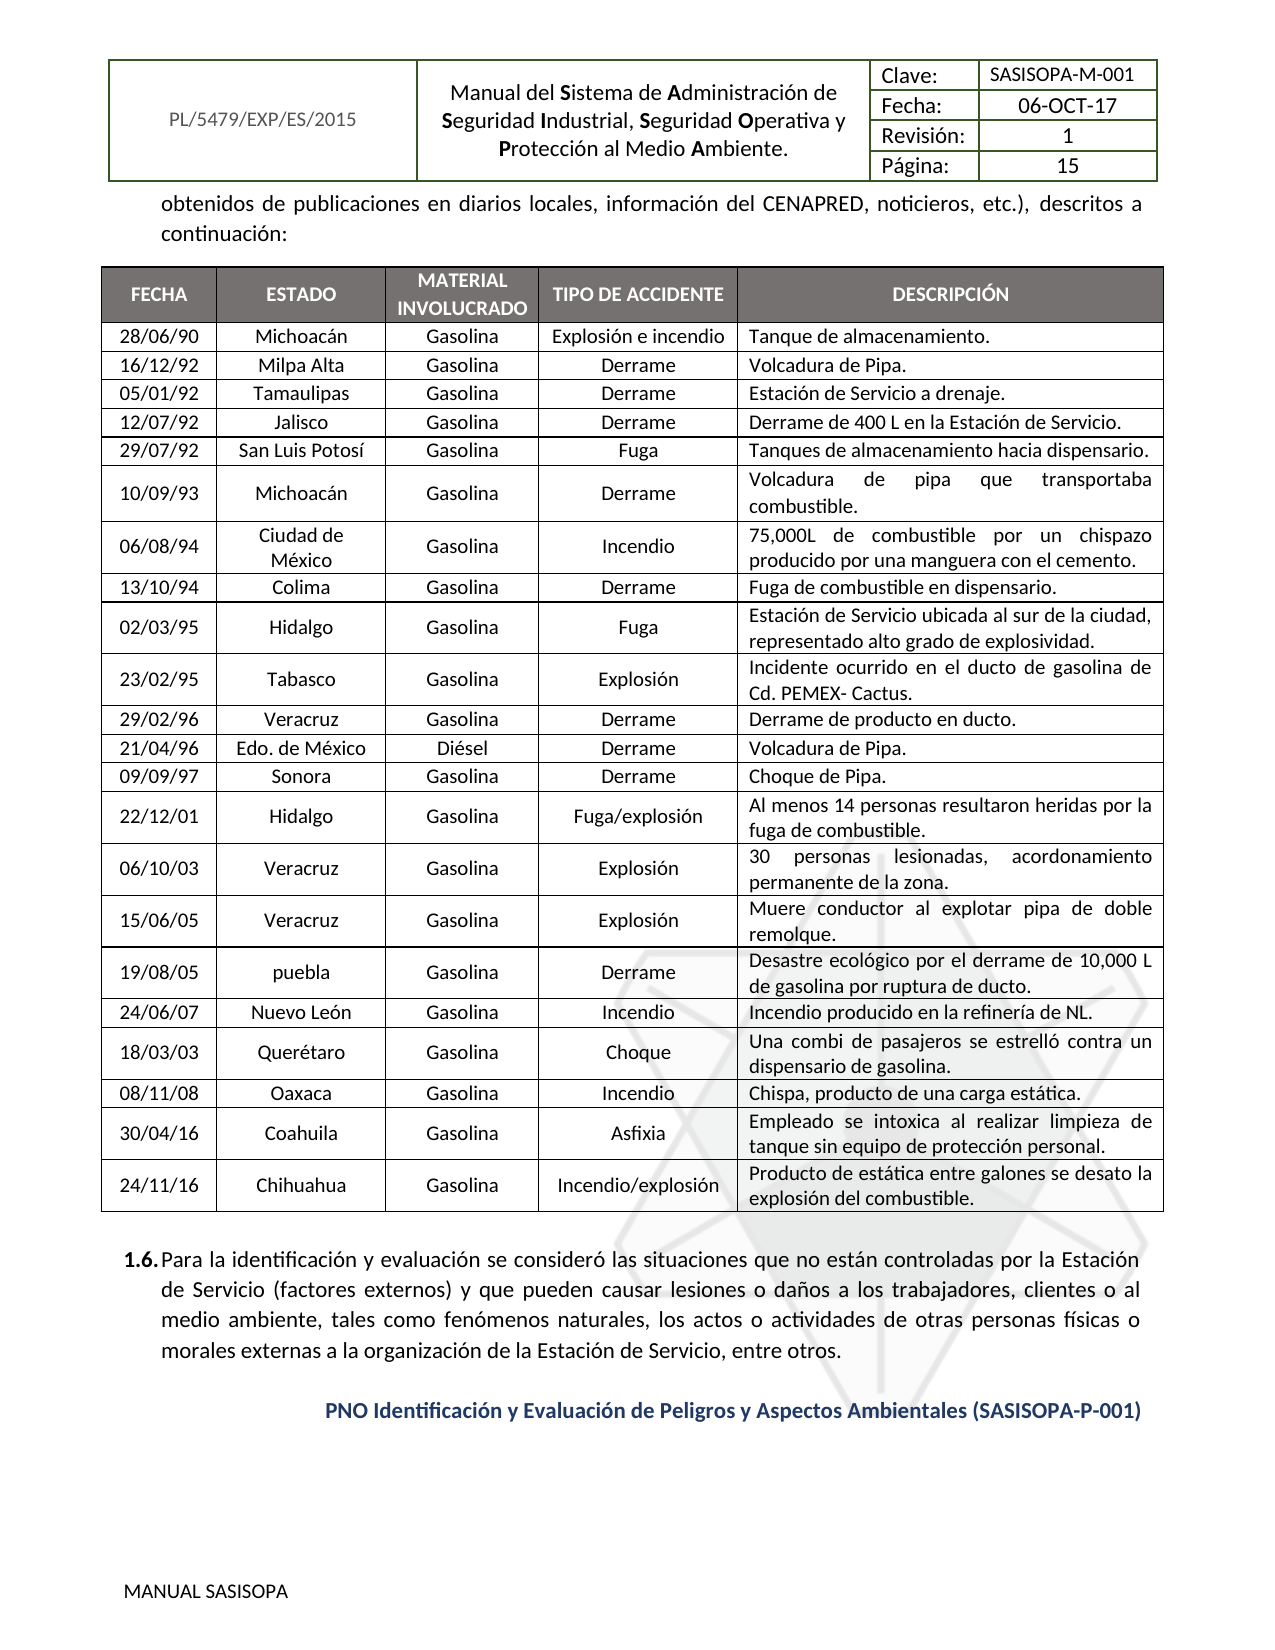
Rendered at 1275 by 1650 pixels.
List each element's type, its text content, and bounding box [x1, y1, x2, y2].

table_header MATERIAL INVOLUCRADO [386, 268, 538, 322]
table_cell Incendio [539, 522, 737, 573]
table_cell Gasolina [386, 1160, 538, 1211]
table_cell Explosión e incendio [539, 323, 737, 351]
list PNO Identificación y Evaluación de Peligros y Aspectos Ambientales (SASISOPA-P-001) [161, 1396, 1142, 1424]
table_header ESTADO [217, 268, 385, 322]
table_cell Incendio [539, 1080, 737, 1107]
table_cell 30 personas lesionadas, acordonamiento permanente de la zona. [738, 844, 1163, 894]
table_cell Incendio [539, 999, 737, 1027]
table_cell 16/12/92 [102, 352, 216, 379]
table_cell Gasolina [386, 380, 538, 408]
table_cell Veracruz [217, 896, 385, 946]
table_cell Derrame de producto en ducto. [738, 706, 1163, 734]
table_cell 19/08/05 [102, 948, 216, 998]
table_cell Tanque de almacenamiento. [738, 323, 1163, 351]
table_cell 05/01/92 [102, 380, 216, 408]
table_cell Colima [217, 574, 385, 601]
table_cell Fuga [539, 603, 737, 653]
table_cell Explosión [539, 896, 737, 946]
table_cell Michoacán [217, 323, 385, 351]
table_cell Veracruz [217, 844, 385, 894]
table_cell 02/03/95 [102, 603, 216, 653]
table_cell Derrame [539, 706, 737, 734]
table_cell 13/10/94 [102, 574, 216, 601]
table_cell Gasolina [386, 323, 538, 351]
table_cell Incendio/explosión [539, 1160, 737, 1211]
table_cell Gasolina [386, 999, 538, 1027]
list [123, 189, 1142, 247]
table_cell Derrame [539, 574, 737, 601]
table_header FECHA [102, 268, 216, 322]
table_cell Volcadura de Pipa. [738, 352, 1163, 379]
table_cell Gasolina [386, 352, 538, 379]
table_cell 18/03/03 [102, 1028, 216, 1079]
table_cell Derrame [539, 409, 737, 436]
table_cell Choque de Pipa. [738, 763, 1163, 791]
table_cell Gasolina [386, 792, 538, 843]
table_cell Choque [539, 1028, 737, 1079]
table_cell 06/10/03 [102, 844, 216, 894]
table_cell Querétaro [217, 1028, 385, 1079]
table_cell Gasolina [386, 522, 538, 573]
table_cell Derrame [539, 948, 737, 998]
table_cell Gasolina [386, 896, 538, 946]
table_cell 21/04/96 [102, 735, 216, 762]
table_cell Estación de Servicio ubicada al sur de la ciudad, representado alto grado de explosividad. [738, 603, 1163, 653]
table_cell 15/06/05 [102, 896, 216, 946]
table_cell Edo. de México [217, 735, 385, 762]
table_cell Hidalgo [217, 792, 385, 843]
table_cell Jalisco [217, 409, 385, 436]
table_cell Fuga/explosión [539, 792, 737, 843]
table_cell Explosión [539, 844, 737, 894]
table_cell 09/09/97 [102, 763, 216, 791]
table_cell Muere conductor al explotar pipa de doble remolque. [738, 896, 1163, 946]
table_header DESCRIPCIÓN [738, 268, 1163, 322]
table_cell Gasolina [386, 603, 538, 653]
table_cell Veracruz [217, 706, 385, 734]
table_cell 30/04/16 [102, 1108, 216, 1159]
table_cell Gasolina [386, 1080, 538, 1107]
table_cell Producto de estática entre galones se desato la explosión del combustible. [738, 1160, 1163, 1211]
table_cell 75,000L de combustible por un chispazo producido por una manguera con el cemento. [738, 522, 1163, 573]
table_cell Gasolina [386, 438, 538, 465]
table_cell Gasolina [386, 706, 538, 734]
table_cell 23/02/95 [102, 654, 216, 705]
table_cell Coahuila [217, 1108, 385, 1159]
table_cell Tabasco [217, 654, 385, 705]
table_cell Incendio producido en la refinería de NL. [738, 999, 1163, 1027]
table_cell San Luis Potosí [217, 438, 385, 465]
table_cell 28/06/90 [102, 323, 216, 351]
table_cell Derrame [539, 352, 737, 379]
table_cell Derrame [539, 380, 737, 408]
table_cell 24/11/16 [102, 1160, 216, 1211]
table_cell Incidente ocurrido en el ducto de gasolina de Cd. PEMEX- Cactus. [738, 654, 1163, 705]
table_cell Fuga de combustible en dispensario. [738, 574, 1163, 601]
table_cell Asfixia [539, 1108, 737, 1159]
table_cell Michoacán [217, 466, 385, 521]
table_cell 29/02/96 [102, 706, 216, 734]
table_cell 06/08/94 [102, 522, 216, 573]
table_cell Volcadura de Pipa. [738, 735, 1163, 762]
table_cell Derrame [539, 466, 737, 521]
table_cell Gasolina [386, 948, 538, 998]
table_cell Gasolina [386, 844, 538, 894]
table_cell Gasolina [386, 1028, 538, 1079]
table_cell Gasolina [386, 1108, 538, 1159]
table_cell 10/09/93 [102, 466, 216, 521]
table_cell Derrame de 400 L en la Estación de Servicio. [738, 409, 1163, 436]
table_cell Derrame [539, 735, 737, 762]
table_cell Gasolina [386, 763, 538, 791]
table_cell Ciudad de México [217, 522, 385, 573]
table_cell Chihuahua [217, 1160, 385, 1211]
table_cell Volcadura de pipa que transportaba combustible. [738, 466, 1163, 521]
table_cell Fuga [539, 438, 737, 465]
table_cell Nuevo León [217, 999, 385, 1027]
table_cell Estación de Servicio a drenaje. [738, 380, 1163, 408]
table_cell Tanques de almacenamiento hacia dispensario. [738, 438, 1163, 465]
table_cell Al menos 14 personas resultaron heridas por la fuga de combustible. [738, 792, 1163, 843]
table_cell 12/07/92 [102, 409, 216, 436]
table_cell Gasolina [386, 574, 538, 601]
table_cell Una combi de pasajeros se estrelló contra un dispensario de gasolina. [738, 1028, 1163, 1079]
table_cell Gasolina [386, 466, 538, 521]
table_cell 29/07/92 [102, 438, 216, 465]
table_cell puebla [217, 948, 385, 998]
table_cell Chispa, producto de una carga estática. [738, 1080, 1163, 1107]
table_cell Empleado se intoxica al realizar limpieza de tanque sin equipo de protección personal. [738, 1108, 1163, 1159]
table_cell Diésel [386, 735, 538, 762]
table_cell 24/06/07 [102, 999, 216, 1027]
table_cell 08/11/08 [102, 1080, 216, 1107]
table_cell Hidalgo [217, 603, 385, 653]
table_cell Milpa Alta [217, 352, 385, 379]
table_cell Desastre ecológico por el derrame de 10,000 L de gasolina por ruptura de ducto. [738, 948, 1163, 998]
table_cell 22/12/01 [102, 792, 216, 843]
table_cell Gasolina [386, 409, 538, 436]
table_cell Explosión [539, 654, 737, 705]
table_cell Gasolina [386, 654, 538, 705]
table_header TIPO DE ACCIDENTE [539, 268, 737, 322]
table_cell Derrame [539, 763, 737, 791]
table_cell Tamaulipas [217, 380, 385, 408]
list Para la identificación y evaluación se consideró las situaciones que no están controladas por la Estación de Servicio (factores externos) y que pueden causar lesiones o daños a los trabajadores, clientes o al medio ambiente, tales como fenómenos naturales, los actos o actividades de otras personas físicas o morales externas a la organización de la Estación de Servicio, entre otros. [123, 1245, 1142, 1364]
table_cell Oaxaca [217, 1080, 385, 1107]
picture [596, 1212, 1158, 1421]
table_cell Sonora [217, 763, 385, 791]
